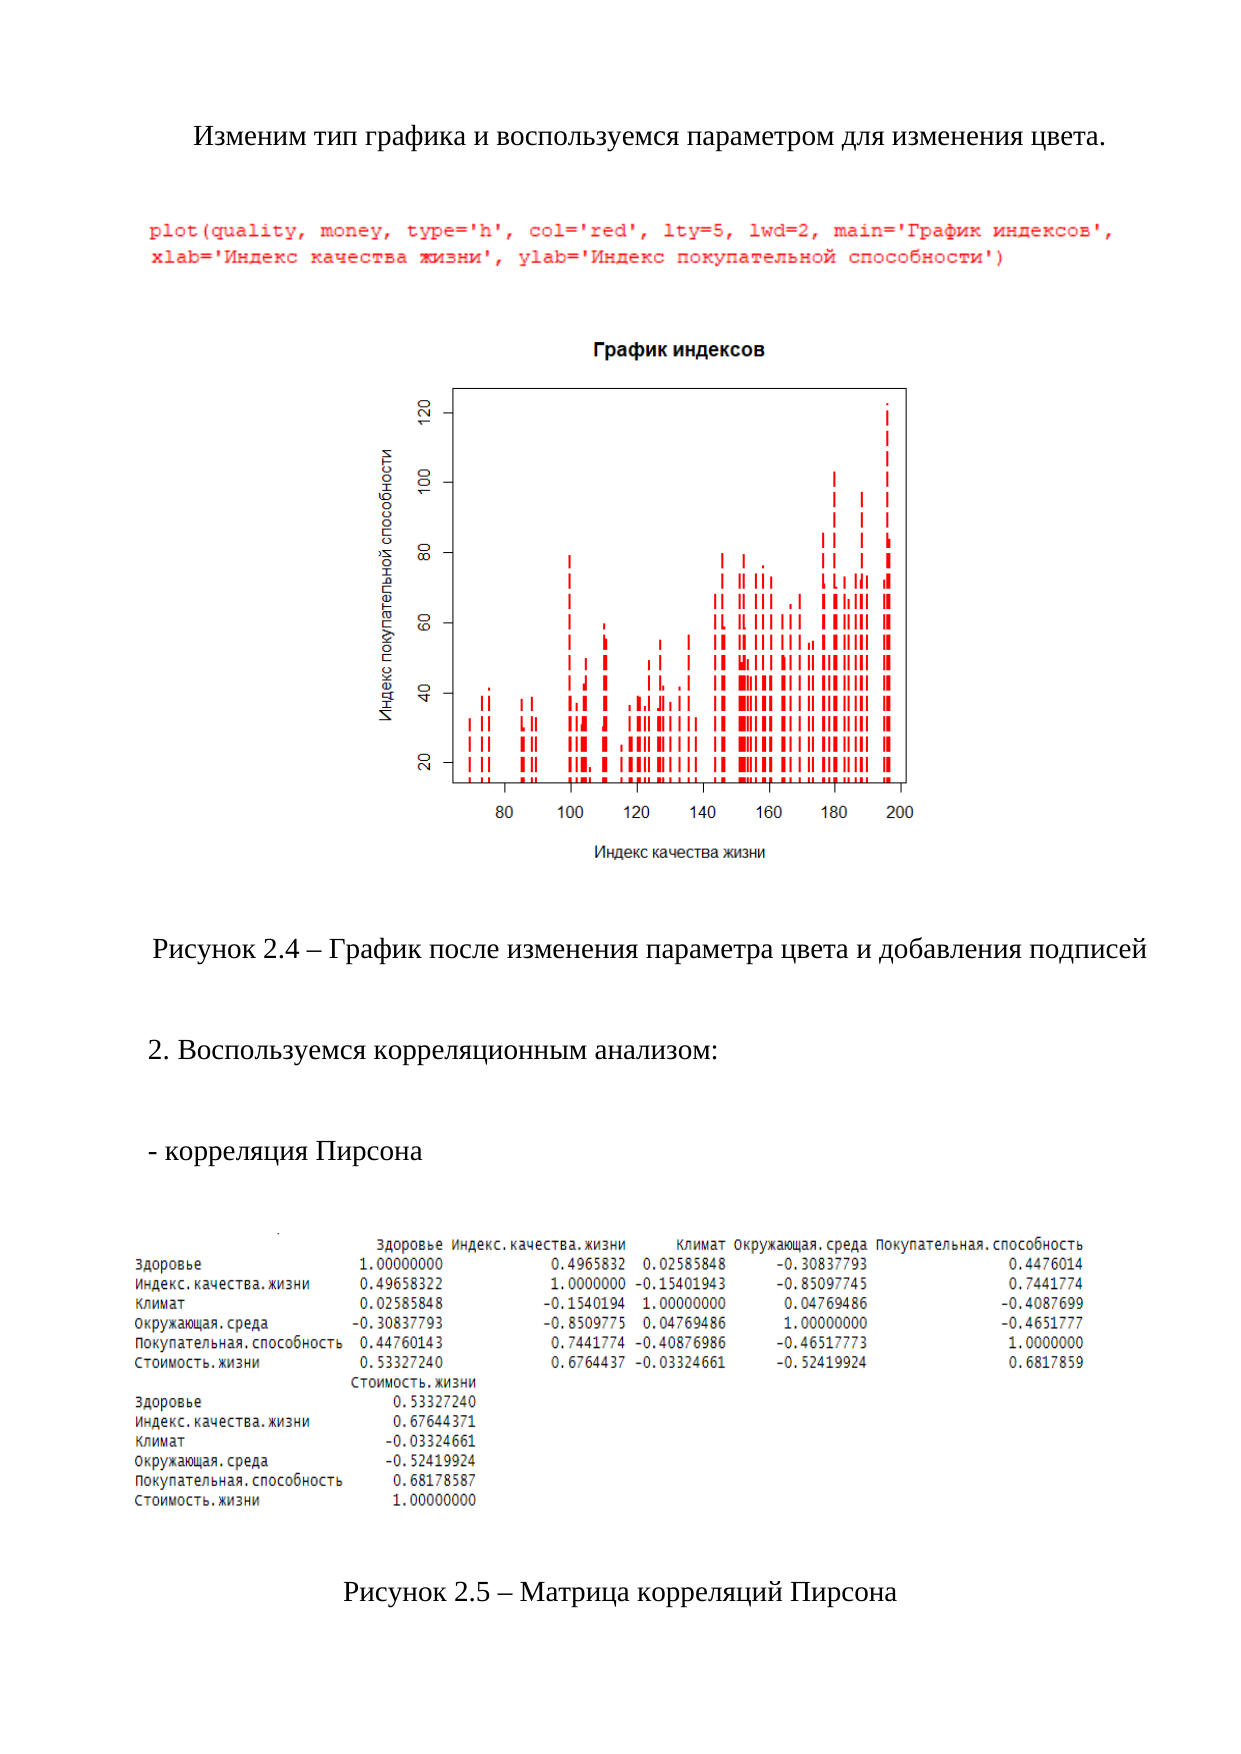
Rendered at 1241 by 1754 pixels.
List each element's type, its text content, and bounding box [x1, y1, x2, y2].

text - корреляция Пирсона [88, 1133, 1152, 1166]
picture [147, 218, 1122, 274]
list Воспользуемся корреляционным анализом: [148, 1032, 1152, 1066]
picture [374, 337, 925, 868]
text Рисунок 2.5 – Матрица корреляций Пирсона [88, 1574, 1152, 1608]
text Рисунок 2.4 – График после изменения параметра цвета и добавления подписей [88, 932, 1152, 965]
picture [132, 1233, 1108, 1511]
text Изменим тип графика и воспользуемся параметром для изменения цвета. [88, 118, 1152, 152]
